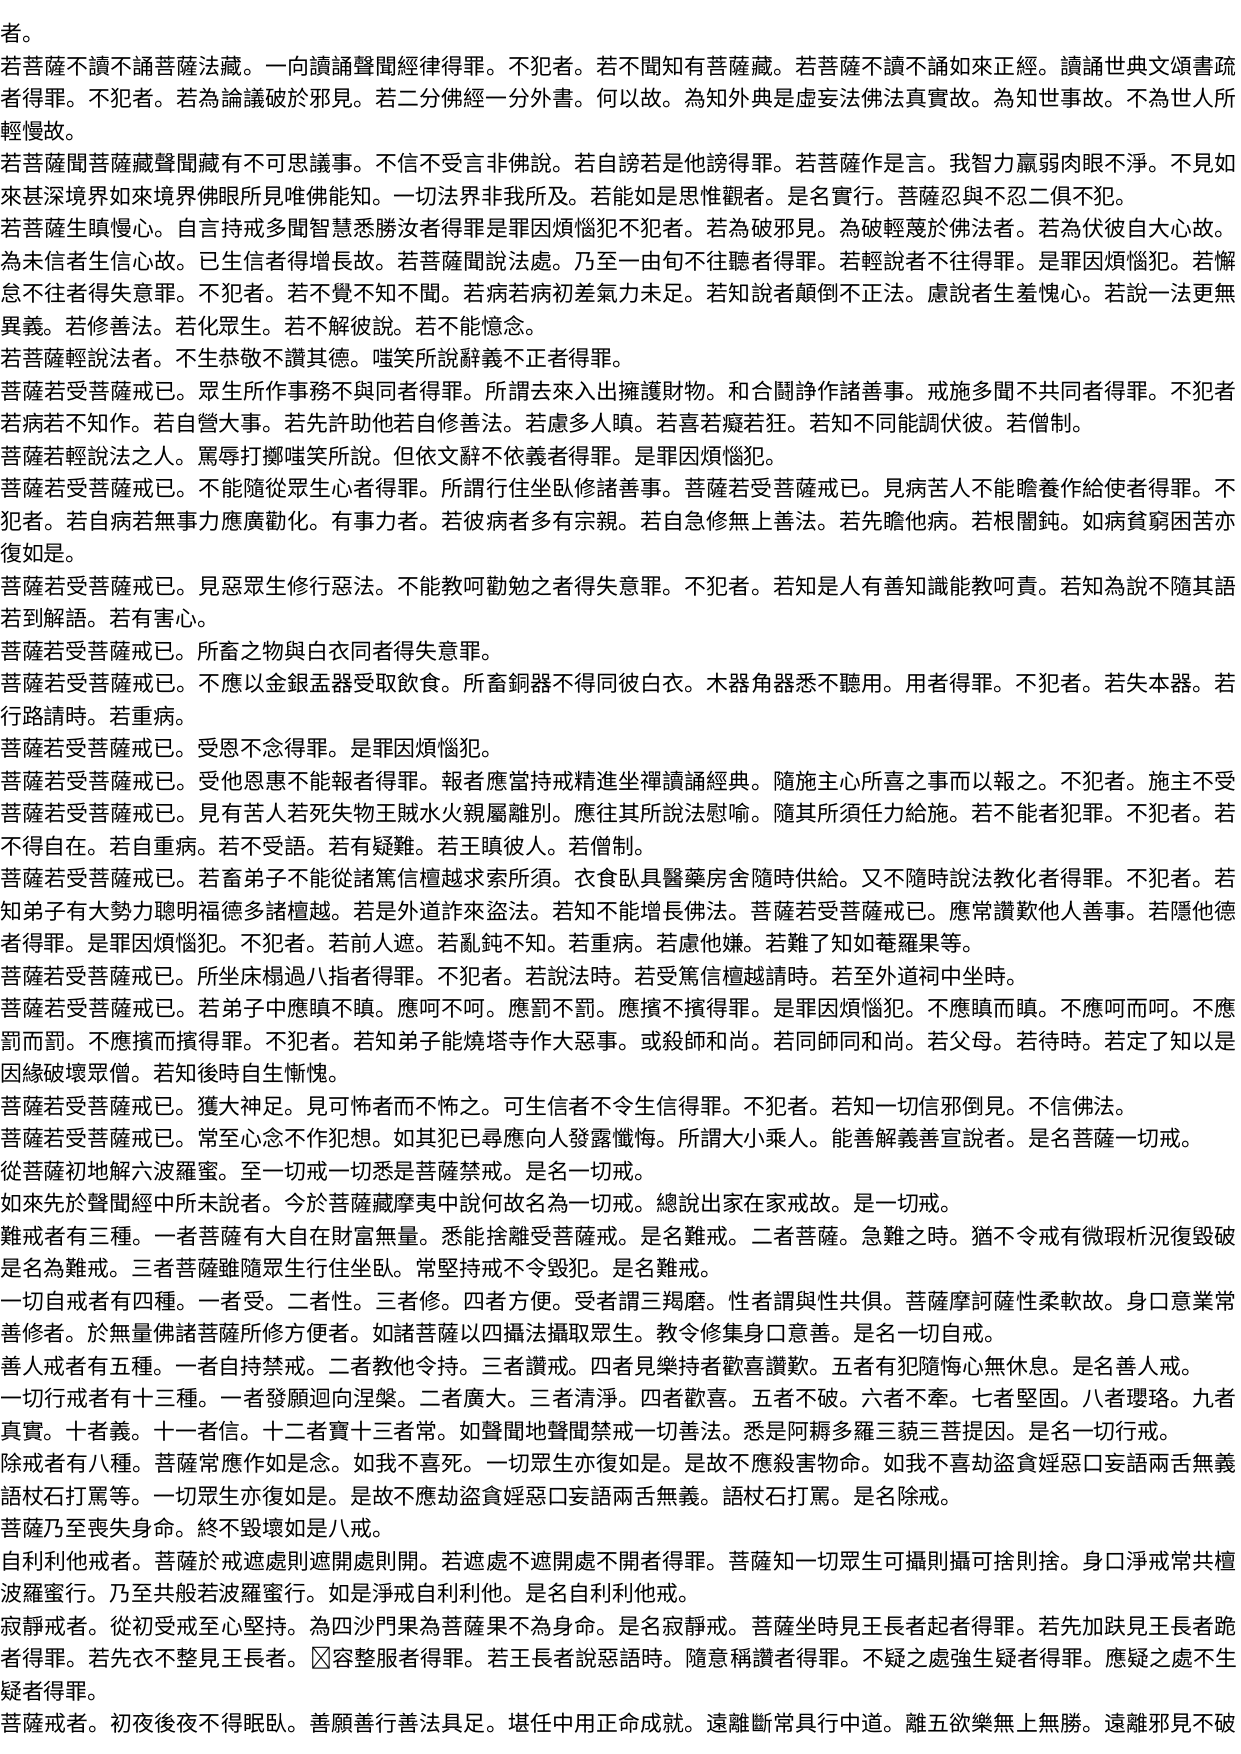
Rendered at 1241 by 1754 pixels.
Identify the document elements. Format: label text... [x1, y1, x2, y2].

text 寂靜戒者。從初受戒至心堅持。為四沙門果為菩薩果不為身命。是名寂靜戒。菩薩坐時見王長者起者得罪。若先加趺見王長者跪者得罪。若先衣不整見王長者。𣫍容整服者得罪。若王長者說惡語時。隨意稱讚者得罪。不疑之處強生疑者得罪。應疑之處不生疑者得罪。 [0, 1608, 1240, 1706]
text 菩薩若受菩薩戒已。眾生所作事務不與同者得罪。所謂去來入出擁護財物。和合鬪諍作諸善事。戒施多聞不共同者得罪。不犯者。若病若不知作。若自營大事。若先許助他若自修善法。若慮多人瞋。若喜若癡若狂。若知不同能調伏彼。若僧制。 [0, 373, 1240, 438]
text 善人戒者有五種。一者自持禁戒。二者教他令持。三者讚戒。四者見樂持者歡喜讚歎。五者有犯隨悔心無休息。是名善人戒。 [0, 1348, 1240, 1381]
text 菩薩若受菩薩戒已。若畜弟子不能從諸篤信檀越求索所須。衣食臥具醫藥房舍隨時供給。又不隨時說法教化者得罪。不犯者。若知弟子有大勢力聰明福德多諸檀越。若是外道詐來盜法。若知不能增長佛法。菩薩若受菩薩戒已。應常讚歎他人善事。若隱他德者得罪。是罪因煩惱犯。不犯者。若前人遮。若亂鈍不知。若重病。若慮他嫌。若難了知如菴羅果等。 [0, 861, 1240, 958]
text 菩薩若受菩薩戒已。受他恩惠不能報者得罪。報者應當持戒精進坐禪讀誦經典。隨施主心所喜之事而以報之。不犯者。施主不受。菩薩若受菩薩戒已。見有苦人若死失物王賊水火親屬離別。應往其所說法慰喻。隨其所須任力給施。若不能者犯罪。不犯者。若不得自在。若自重病。若不受語。若有疑難。若王瞋彼人。若僧制。 [0, 763, 1240, 861]
text 難戒者有三種。一者菩薩有大自在財富無量。悉能捨離受菩薩戒。是名難戒。二者菩薩。急難之時。猶不令戒有微瑕析況復毀破。是名為難戒。三者菩薩雖隨眾生行住坐臥。常堅持戒不令毀犯。是名難戒。 [0, 1218, 1240, 1283]
text 菩薩若輕說法之人。罵辱打擲嗤笑所說。但依文辭不依義者得罪。是罪因煩惱犯。 [0, 438, 1240, 471]
text 從菩薩初地解六波羅蜜。至一切戒一切悉是菩薩禁戒。是名一切戒。 [0, 1153, 1240, 1186]
text 若菩薩聞菩薩藏聲聞藏有不可思議事。不信不受言非佛說。若自謗若是他謗得罪。若菩薩作是言。我智力羸弱肉眼不淨。不見如來甚深境界如來境界佛眼所見唯佛能知。一切法界非我所及。若能如是思惟觀者。是名實行。菩薩忍與不忍二俱不犯。 [0, 146, 1240, 211]
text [0, 16, 1240, 48]
text 菩薩乃至喪失身命。終不毀壞如是八戒。 [0, 1511, 1240, 1543]
text 一切自戒者有四種。一者受。二者性。三者修。四者方便。受者謂三羯磨。性者謂與性共俱。菩薩摩訶薩性柔軟故。身口意業常善修者。於無量佛諸菩薩所修方便者。如諸菩薩以四攝法攝取眾生。教令修集身口意善。是名一切自戒。 [0, 1283, 1240, 1348]
text 菩薩若受菩薩戒已。不應以金銀盂器受取飲食。所畜銅器不得同彼白衣。木器角器悉不聽用。用者得罪。不犯者。若失本器。若行路請時。若重病。 [0, 666, 1240, 731]
text 一切行戒者有十三種。一者發願迴向涅槃。二者廣大。三者清淨。四者歡喜。五者不破。六者不牽。七者堅固。八者瓔珞。九者真實。十者義。十一者信。十二者寶十三者常。如聲聞地聲聞禁戒一切善法。悉是阿耨多羅三藐三菩提因。是名一切行戒。 [0, 1381, 1240, 1446]
text 菩薩若受菩薩戒已。所坐床榻過八指者得罪。不犯者。若說法時。若受篤信檀越請時。若至外道祠中坐時。 [0, 958, 1240, 991]
text 若菩薩輕說法者。不生恭敬不讚其德。嗤笑所說辭義不正者得罪。 [0, 341, 1240, 373]
text 菩薩若受菩薩戒已。獲大神足。見可怖者而不怖之。可生信者不令生信得罪。不犯者。若知一切信邪倒見。不信佛法。 [0, 1088, 1240, 1121]
text 菩薩若受菩薩戒已。常至心念不作犯想。如其犯已尋應向人發露懺悔。所謂大小乘人。能善解義善宣說者。是名菩薩一切戒。 [0, 1121, 1240, 1153]
text 自利利他戒者。菩薩於戒遮處則遮開處則開。若遮處不遮開處不開者得罪。菩薩知一切眾生可攝則攝可捨則捨。身口淨戒常共檀波羅蜜行。乃至共般若波羅蜜行。如是淨戒自利利他。是名自利利他戒。 [0, 1543, 1240, 1608]
text 如來先於聲聞經中所未說者。今於菩薩藏摩夷中說何故名為一切戒。總說出家在家戒故。是一切戒。 [0, 1186, 1240, 1218]
text 若菩薩生瞋慢心。自言持戒多聞智慧悉勝汝者得罪是罪因煩惱犯不犯者。若為破邪見。為破輕蔑於佛法者。若為伏彼自大心故。為未信者生信心故。已生信者得增長故。若菩薩聞說法處。乃至一由旬不往聽者得罪。若輕說者不往得罪。是罪因煩惱犯。若懈怠不往者得失意罪。不犯者。若不覺不知不聞。若病若病初差氣力未足。若知說者顛倒不正法。慮說者生羞愧心。若說一法更無異義。若修善法。若化眾生。若不解彼說。若不能憶念。 [0, 211, 1240, 341]
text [0, 1706, 1240, 1738]
text 菩薩若受菩薩戒已。不能隨從眾生心者得罪。所謂行住坐臥修諸善事。菩薩若受菩薩戒已。見病苦人不能瞻養作給使者得罪。不犯者。若自病若無事力應廣勸化。有事力者。若彼病者多有宗親。若自急修無上善法。若先瞻他病。若根闇鈍。如病貧窮困苦亦復如是。 [0, 471, 1240, 568]
text 菩薩若受菩薩戒已。受恩不念得罪。是罪因煩惱犯。 [0, 731, 1240, 763]
text 菩薩若受菩薩戒已。見惡眾生修行惡法。不能教呵勸勉之者得失意罪。不犯者。若知是人有善知識能教呵責。若知為說不隨其語。若到解語。若有害心。 [0, 568, 1240, 633]
text 菩薩若受菩薩戒已。所畜之物與白衣同者得失意罪。 [0, 633, 1240, 666]
text 菩薩若受菩薩戒已。若弟子中應瞋不瞋。應呵不呵。應罰不罰。應擯不擯得罪。是罪因煩惱犯。不應瞋而瞋。不應呵而呵。不應罰而罰。不應擯而擯得罪。不犯者。若知弟子能燒塔寺作大惡事。或殺師和尚。若同師同和尚。若父母。若待時。若定了知以是因緣破壞眾僧。若知後時自生慚愧。 [0, 991, 1240, 1088]
text 若菩薩不讀不誦菩薩法藏。一向讀誦聲聞經律得罪。不犯者。若不聞知有菩薩藏。若菩薩不讀不誦如來正經。讀誦世典文頌書疏者得罪。不犯者。若為論議破於邪見。若二分佛經一分外書。何以故。為知外典是虛妄法佛法真實故。為知世事故。不為世人所輕慢故。 [0, 48, 1240, 146]
text 除戒者有八種。菩薩常應作如是念。如我不喜死。一切眾生亦復如是。是故不應殺害物命。如我不喜劫盜貪婬惡口妄語兩舌無義語杖石打罵等。一切眾生亦復如是。是故不應劫盜貪婬惡口妄語兩舌無義。語杖石打罵。是名除戒。 [0, 1446, 1240, 1511]
